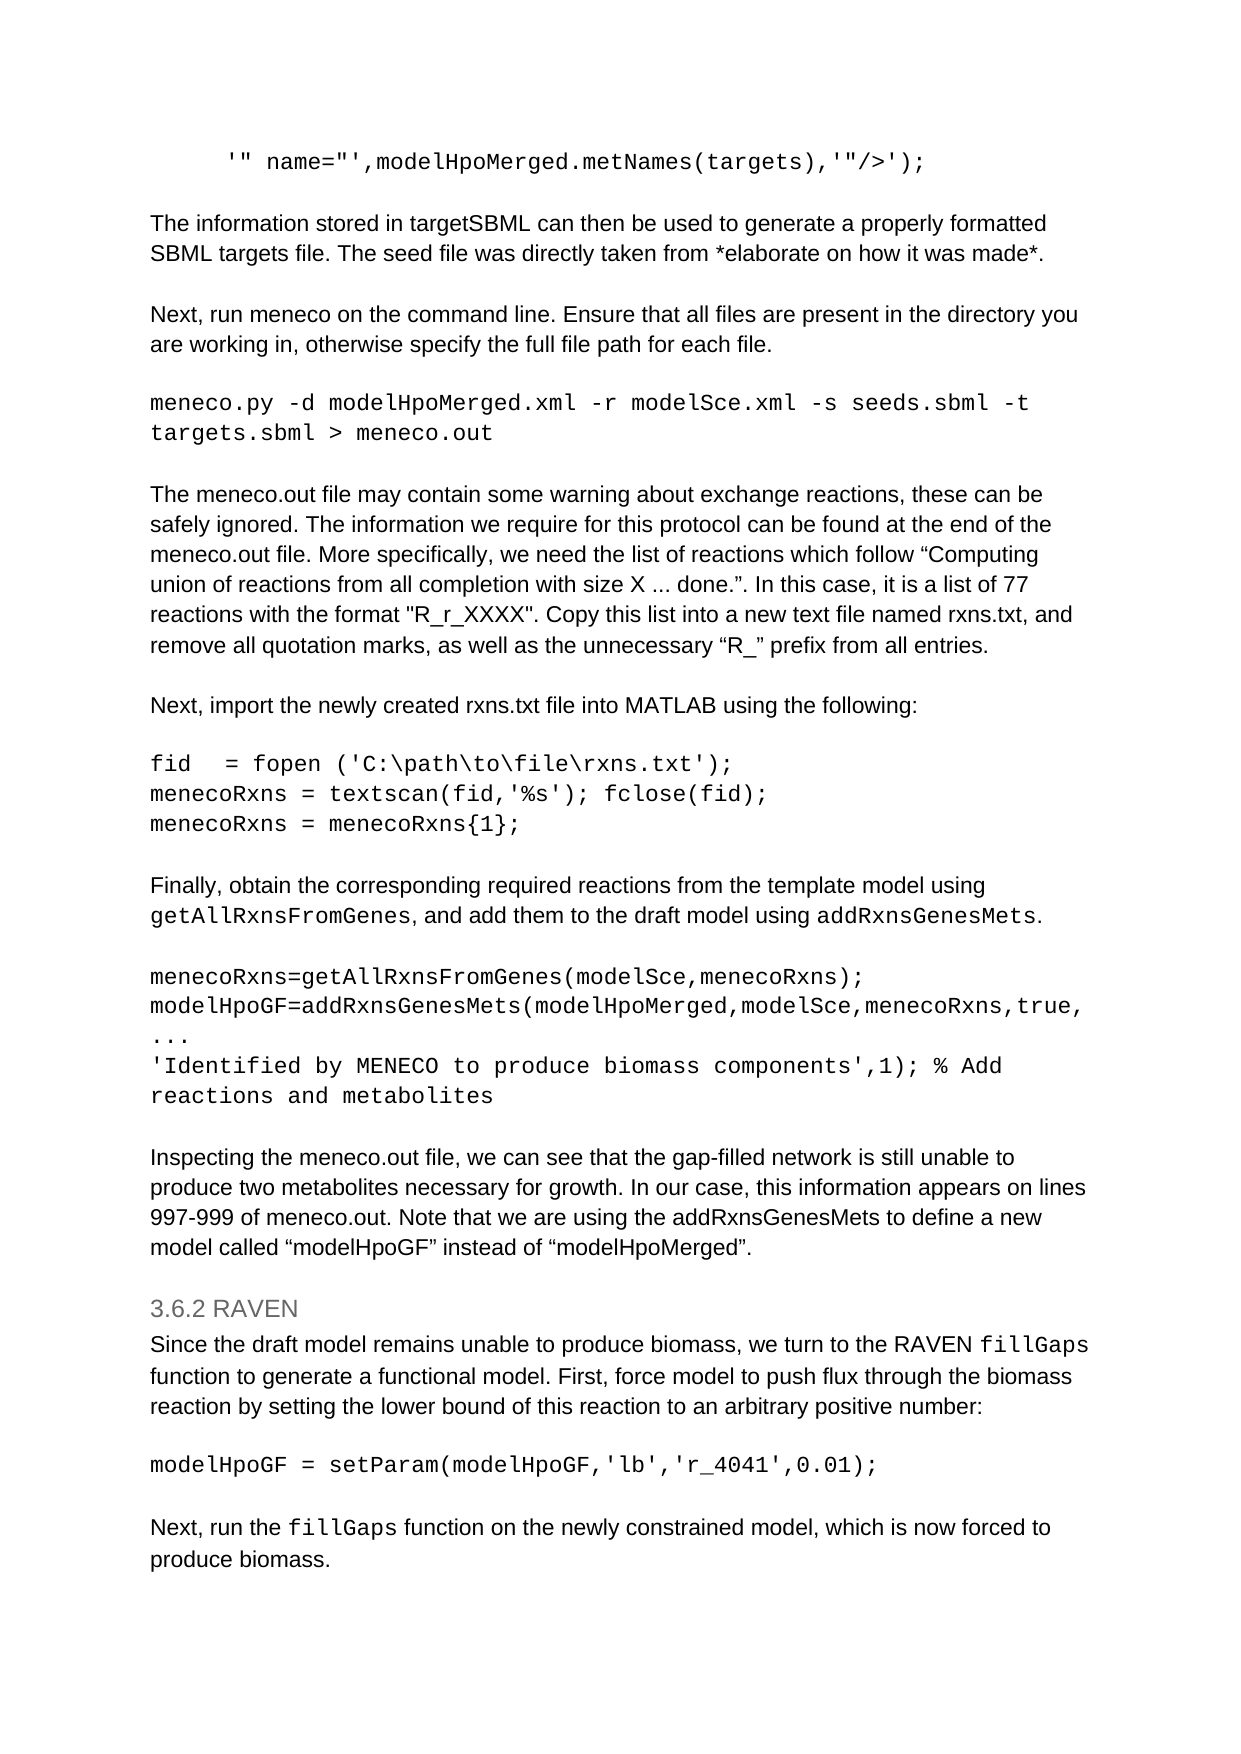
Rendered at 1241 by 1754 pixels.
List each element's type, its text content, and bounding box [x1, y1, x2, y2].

text Inspecting the meneco.out file, we can see that the gap-filled network is still unable to produce two metabolites necessary for growth. In our case, this information appears on lines 997-999 of meneco.out. Note that we are using the addRxnsGenesMets to define a new model called “modelHpoGF” instead of “modelHpoMerged”. [150, 1144, 1090, 1261]
subtitle 3.6.2 RAVEN [150, 1294, 1090, 1322]
text The information stored in targetSBML can then be used to generate a properly formatted SBML targets file. The seed file was directly taken from *elaborate on how it was made*. [150, 210, 1090, 267]
text modelHpoGF=addRxnsGenesMets(modelHpoMerged,modelSce,menecoRxns,true,... [150, 995, 1090, 1051]
text modelHpoGF = setParam(modelHpoGF,'lb','r_4041',0.01); [150, 1454, 1090, 1479]
text menecoRxns = menecoRxns{1}; [150, 812, 1090, 838]
text Next, run the fillGaps function on the newly constrained model, which is now forced to produce biomass. [150, 1514, 1090, 1572]
text 'Identified by MENECO to produce biomass components',1); % Add reactions and metabolites [150, 1054, 1090, 1110]
text Finally, obtain the corresponding required reactions from the template model using getAllRxnsFromGenes, and add them to the draft model using addRxnsGenesMets. [150, 872, 1090, 931]
text Next, run meneco on the command line. Ensure that all files are present in the directory you are working in, otherwise specify the full file path for each file. [150, 301, 1090, 357]
text menecoRxns = textscan(fid,'%s'); fclose(fid); [150, 782, 1090, 808]
text Next, import the newly created rxns.txt file into MATLAB using the following: [150, 692, 1090, 718]
text fid = fopen ('C:\path\to\file\rxns.txt'); [150, 752, 1090, 778]
text meneco.py -d modelHpoMerged.xml -r modelSce.xml -s seeds.sbml -t targets.sbml > meneco.out [150, 391, 1090, 447]
text menecoRxns=getAllRxnsFromGenes(modelSce,menecoRxns); [150, 965, 1090, 991]
text The meneco.out file may contain some warning about exchange reactions, these can be safely ignored. The information we require for this protocol can be found at the end of the meneco.out file. More specifically, we need the list of reactions which follow “Computing union of reactions from all completion with size X ... done.”. In this case, it is a list of 77 reactions with the format "R_r_XXXX". Copy this list into a new text file named rxns.txt, and remove all quotation marks, as well as the unnecessary “R_” prefix from all entries. [150, 481, 1090, 658]
text '" name="',modelHpoMerged.metNames(targets),'"/>'); [150, 150, 1090, 176]
text Since the draft model remains unable to produce biomass, we turn to the RAVEN fillGaps function to generate a functional model. First, force model to push flux through the biomass reaction by setting the lower bound of this reaction to an arbitrary positive number: [150, 1331, 1090, 1419]
